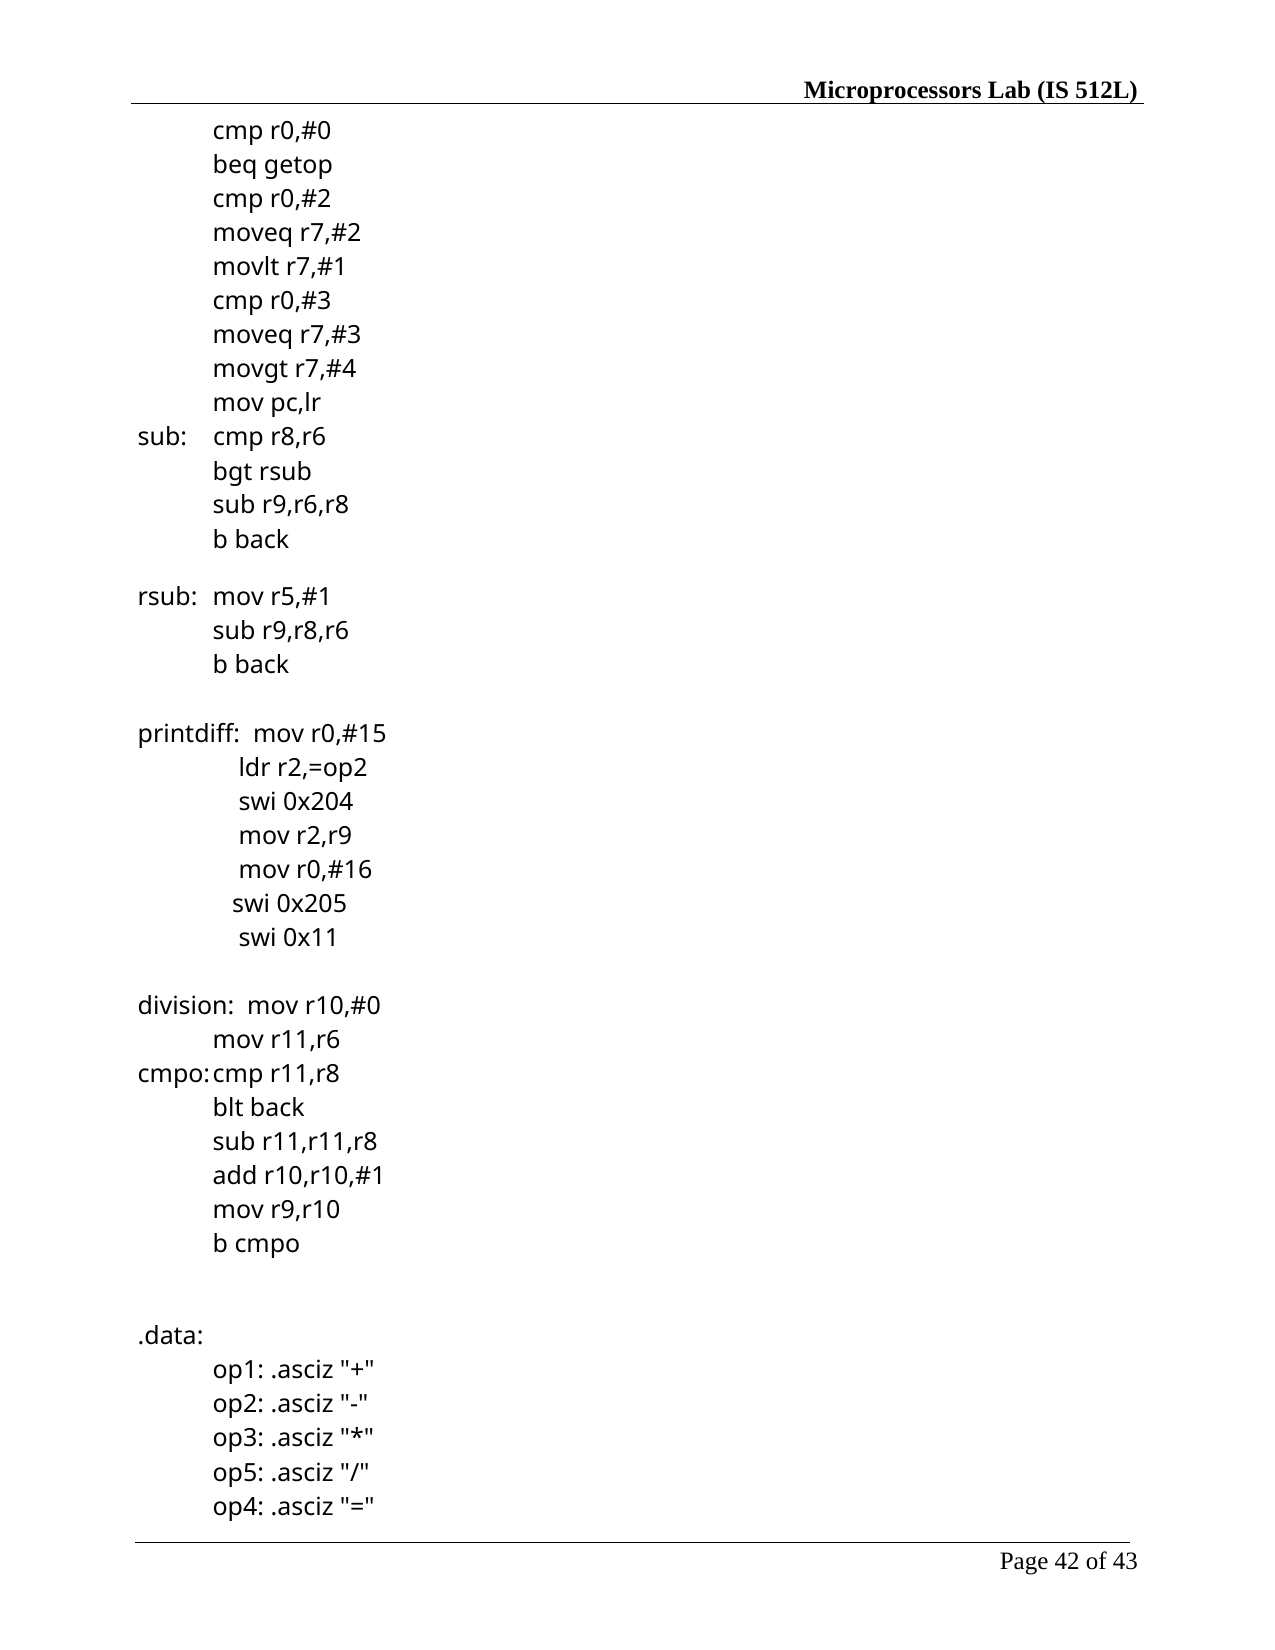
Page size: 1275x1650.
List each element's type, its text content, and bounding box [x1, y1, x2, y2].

text swi 0x11 [137, 919, 1138, 954]
text sub: cmp r8,r6 [137, 419, 1138, 453]
text add r10,r10,#1 [137, 1158, 1138, 1192]
text cmp r0,#3 [137, 283, 1138, 317]
text sub r11,r11,r8 [137, 1124, 1138, 1158]
text mov r0,#16 [137, 851, 1138, 886]
text sub r9,r8,r6 [137, 613, 1138, 647]
text op5: .asciz "/" [137, 1454, 1138, 1488]
text swi 0x205 [137, 886, 1138, 919]
text op2: .asciz "-" [137, 1386, 1138, 1420]
text moveq r7,#3 [137, 317, 1138, 351]
text beq getop [137, 147, 1138, 181]
text cmpo: cmp r11,r8 [137, 1056, 1138, 1090]
text cmp r0,#2 [137, 181, 1138, 215]
text mov pc,lr [137, 385, 1138, 419]
text moveq r7,#2 [137, 215, 1138, 249]
text swi 0x204 [137, 783, 1138, 817]
text mov r11,r6 [137, 1022, 1138, 1056]
text division: mov r10,#0 [137, 988, 1138, 1022]
text blt back [137, 1090, 1138, 1124]
text printdiff: mov r0,#15 [137, 715, 1138, 749]
text b back [137, 647, 1138, 681]
text mov r9,r10 [137, 1192, 1138, 1226]
text movlt r7,#1 [137, 249, 1138, 283]
text .data: [137, 1318, 1138, 1352]
text b back [137, 521, 1138, 555]
text b cmpo [137, 1226, 1138, 1260]
text op1: .asciz "+" [137, 1352, 1138, 1386]
text sub r9,r6,r8 [137, 487, 1138, 521]
text op3: .asciz "*" [137, 1420, 1138, 1454]
text bgt rsub [137, 453, 1138, 487]
text ldr r2,=op2 [137, 749, 1138, 783]
text cmp r0,#0 [137, 112, 1138, 147]
text rsub: mov r5,#1 [137, 579, 1138, 613]
text movgt r7,#4 [137, 351, 1138, 385]
text op4: .asciz "=" [137, 1488, 1138, 1522]
text mov r2,r9 [137, 817, 1138, 851]
